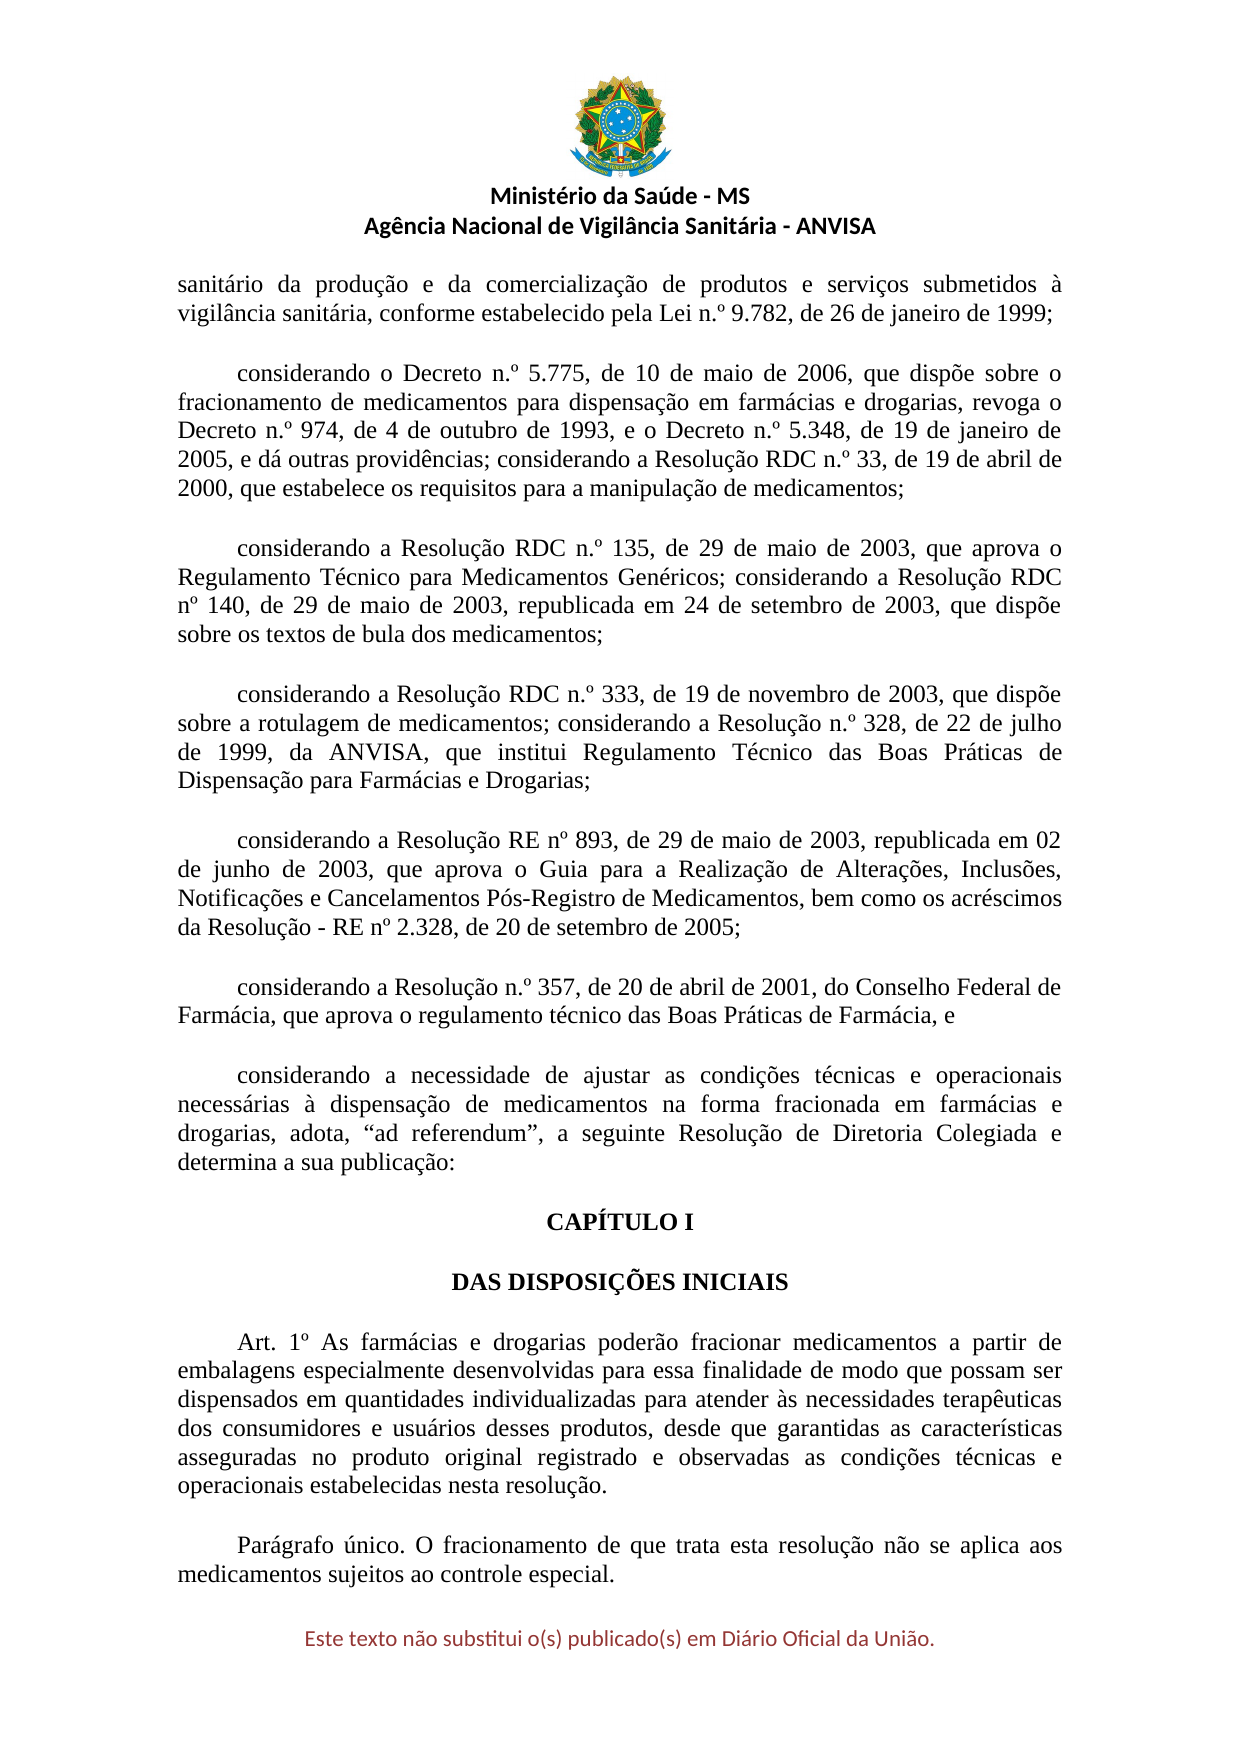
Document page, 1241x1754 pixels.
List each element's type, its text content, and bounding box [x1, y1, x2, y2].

text considerando a Resolução RDC n.º 333, de 19 de novembro de 2003, que dispõe sobre a rotulagem de medicamentos; considerando a Resolução n.º 328, de 22 de julho de 1999, da ANVISA, que institui Regulamento Técnico das Boas Práticas de Dispensação para Farmácias e Drogarias; [177, 679, 1063, 794]
text DAS DISPOSIÇÕES INICIAIS [177, 1267, 1063, 1295]
text considerando a necessidade de ajustar as condições técnicas e operacionais necessárias à dispensação de medicamentos na forma fracionada em farmácias e drogarias, adota, “ad referendum”, a seguinte Resolução de Diretoria Colegiada e determina a sua publicação: [177, 1060, 1063, 1175]
text considerando a Resolução RDC n.º 135, de 29 de maio de 2003, que aprova o Regulamento Técnico para Medicamentos Genéricos; considerando a Resolução RDC nº 140, de 29 de maio de 2003, republicada em 24 de setembro de 2003, que dispõe sobre os textos de bula dos medicamentos; [177, 533, 1063, 648]
text Parágrafo único. O fracionamento de que trata esta resolução não se aplica aos medicamentos sujeitos ao controle especial. [177, 1530, 1063, 1588]
text CAPÍTULO I [177, 1207, 1063, 1235]
text considerando a Resolução n.º 357, de 20 de abril de 2001, do Conselho Federal de Farmácia, que aprova o regulamento técnico das Boas Práticas de Farmácia, e [177, 972, 1063, 1029]
text considerando o Decreto n.º 5.775, de 10 de maio de 2006, que dispõe sobre o fracionamento de medicamentos para dispensação em farmácias e drogarias, revoga o Decreto n.º 974, de 4 de outubro de 1993, e o Decreto n.º 5.348, de 19 de janeiro de 2005, e dá outras providências; considerando a Resolução RDC n.º 33, de 19 de abril de 2000, que estabelece os requisitos para a manipulação de medicamentos; [177, 358, 1063, 502]
picture [566, 73, 674, 180]
text Art. 1º As farmácias e drogarias poderão fracionar medicamentos a partir de embalagens especialmente desenvolvidas para essa finalidade de modo que possam ser dispensados em quantidades individualizadas para atender às necessidades terapêuticas dos consumidores e usuários desses produtos, desde que garantidas as características asseguradas no produto original registrado e observadas as condições técnicas e operacionais estabelecidas nesta resolução. [177, 1327, 1063, 1499]
text considerando a Resolução RE nº 893, de 29 de maio de 2003, republicada em 02 de junho de 2003, que aprova o Guia para a Realização de Alterações, Inclusões, Notificações e Cancelamentos Pós-Registro de Medicamentos, bem como os acréscimos da Resolução - RE nº 2.328, de 20 de setembro de 2005; [177, 825, 1063, 940]
